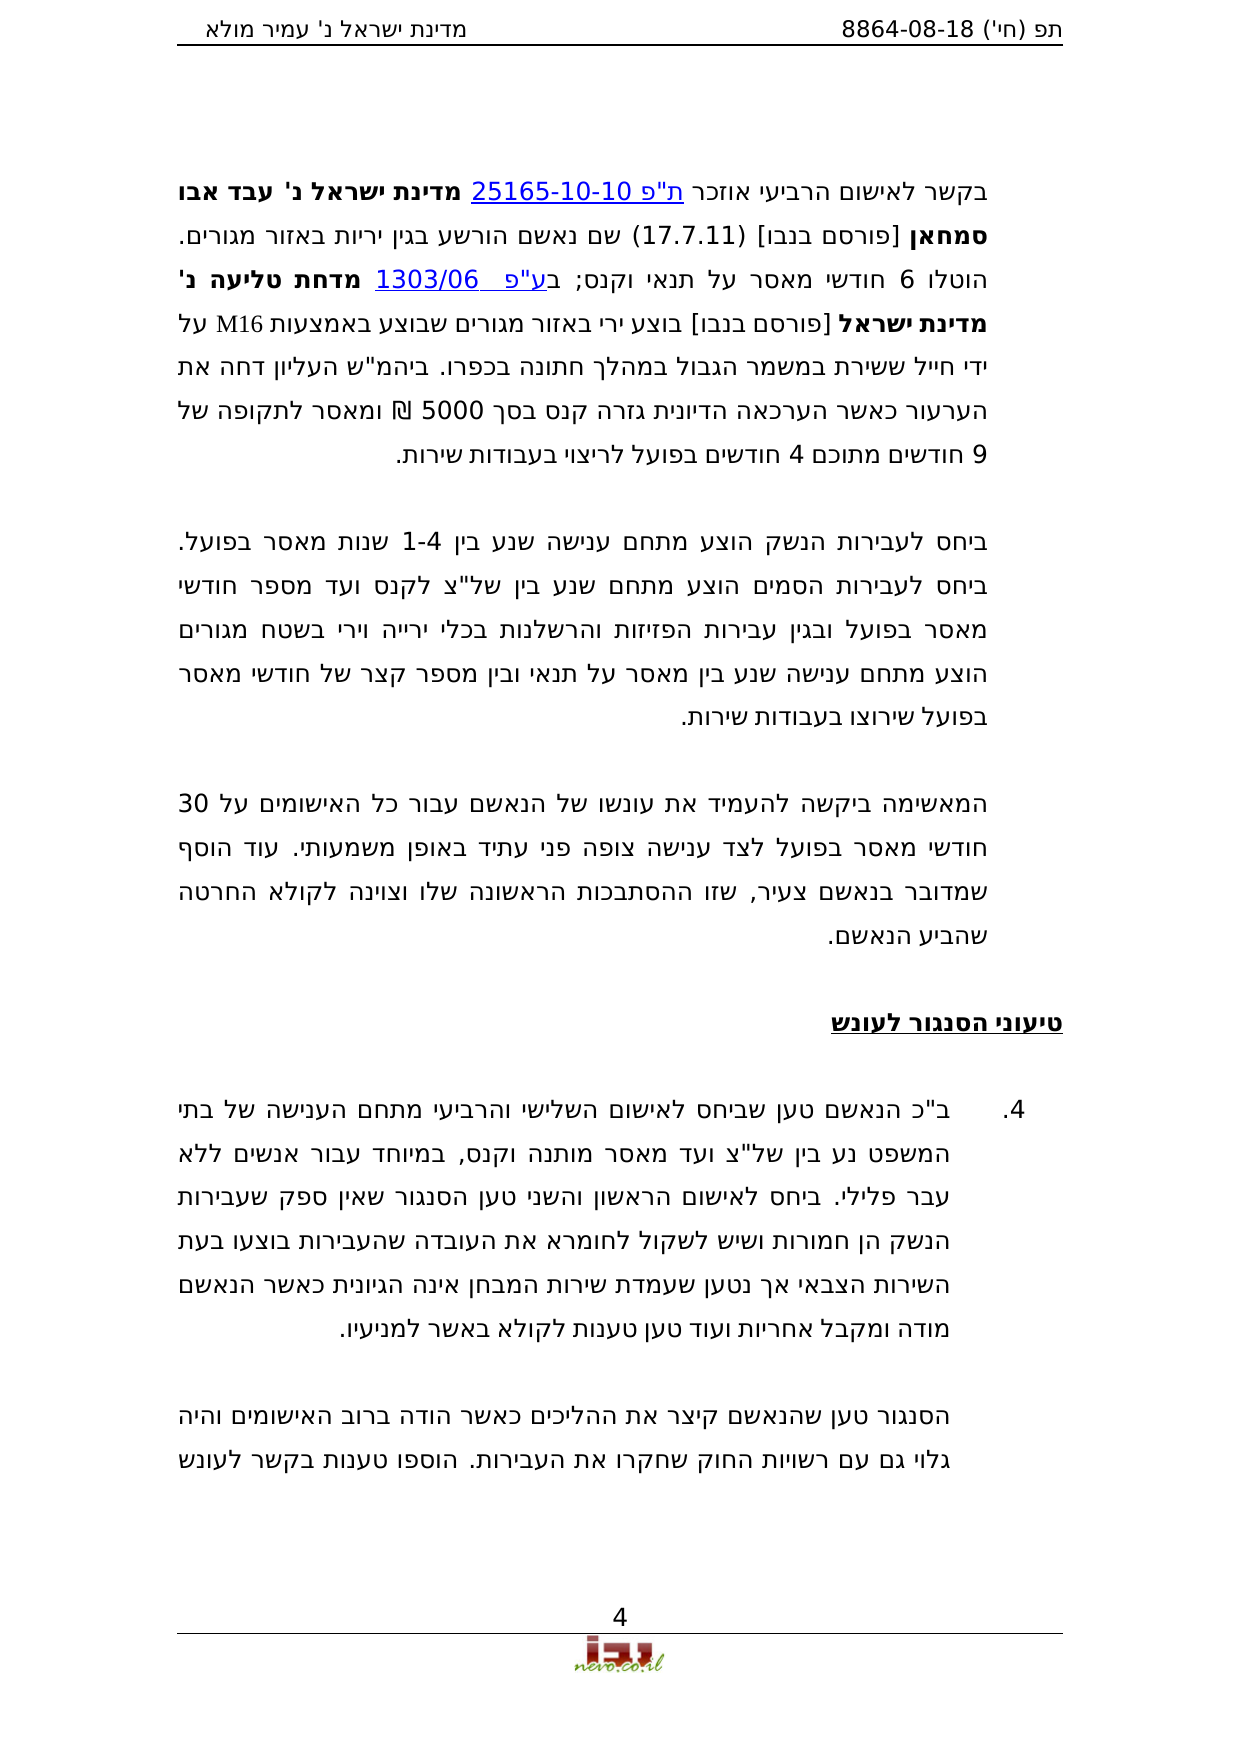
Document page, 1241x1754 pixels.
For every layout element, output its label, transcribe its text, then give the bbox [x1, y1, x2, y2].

text טיעוני הסנגור לעונש [177, 1008, 1063, 1037]
text המאשימה ביקשה להעמיד את עונשו של הנאשם עבור כל האישומים על 30 חודשי מאסר בפועל לצד ענישה צופה פני עתיד באופן משמעותי. עוד הוסף שמדובר בנאשם צעיר, שזו ההסתבכות הראשונה שלו וצוינה לקולא החרטה שהביע הנאשם. [177, 789, 988, 950]
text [177, 1401, 951, 1474]
picture [574, 1635, 666, 1673]
text ביחס לעבירות הנשק הוצע מתחם ענישה שנע בין 1-4 שנות מאסר בפועל. ביחס לעבירות הסמים הוצע מתחם שנע בין של"צ לקנס ועד מספר חודשי מאסר בפועל ובגין עבירות הפזיזות והרשלנות בכלי ירייה וירי בשטח מגורים הוצע מתחם ענישה שנע בין מאסר על תנאי ובין מספר קצר של חודשי מאסר בפועל שירוצו בעבודות שירות. [177, 527, 988, 732]
list ב"כ הנאשם טען שביחס לאישום השלישי והרביעי מתחם הענישה של בתי המשפט נע בין של"צ ועד מאסר מותנה וקנס, במיוחד עבור אנשים ללא עבר פלילי. ביחס לאישום הראשון והשני טען הסנגור שאין ספק שעבירות הנשק הן חמורות ושיש לשקול לחומרא את העובדה שהעבירות בוצעו בעת השירות הצבאי אך נטען שעמדת שירות המבחן אינה הגיונית כאשר הנאשם מודה ומקבל אחריות ועוד טען טענות לקולא באשר למניעיו. [177, 1095, 1026, 1343]
text בקשר לאישום הרביעי אוזכר ת"פ 25165-10-10 מדינת ישראל נ' עבד אבו סמחאן [פורסם בנבו] (17.7.11) שם נאשם הורשע בגין יריות באזור מגורים. הוטלו 6 חודשי מאסר על תנאי וקנס; בע"פ 1303/06 מדחת טליעה נ' מדינת ישראל [פורסם בנבו] בוצע ירי באזור מגורים שבוצע באמצעות M16 על ידי חייל ששירת במשמר הגבול במהלך חתונה בכפרו. ביהמ"ש העליון דחה את הערעור כאשר הערכאה הדיונית גזרה קנס בסך 5000 ₪ ומאסר לתקופה של 9 חודשים מתוכם 4 חודשים בפועל לריצוי בעבודות שירות. [177, 177, 988, 469]
